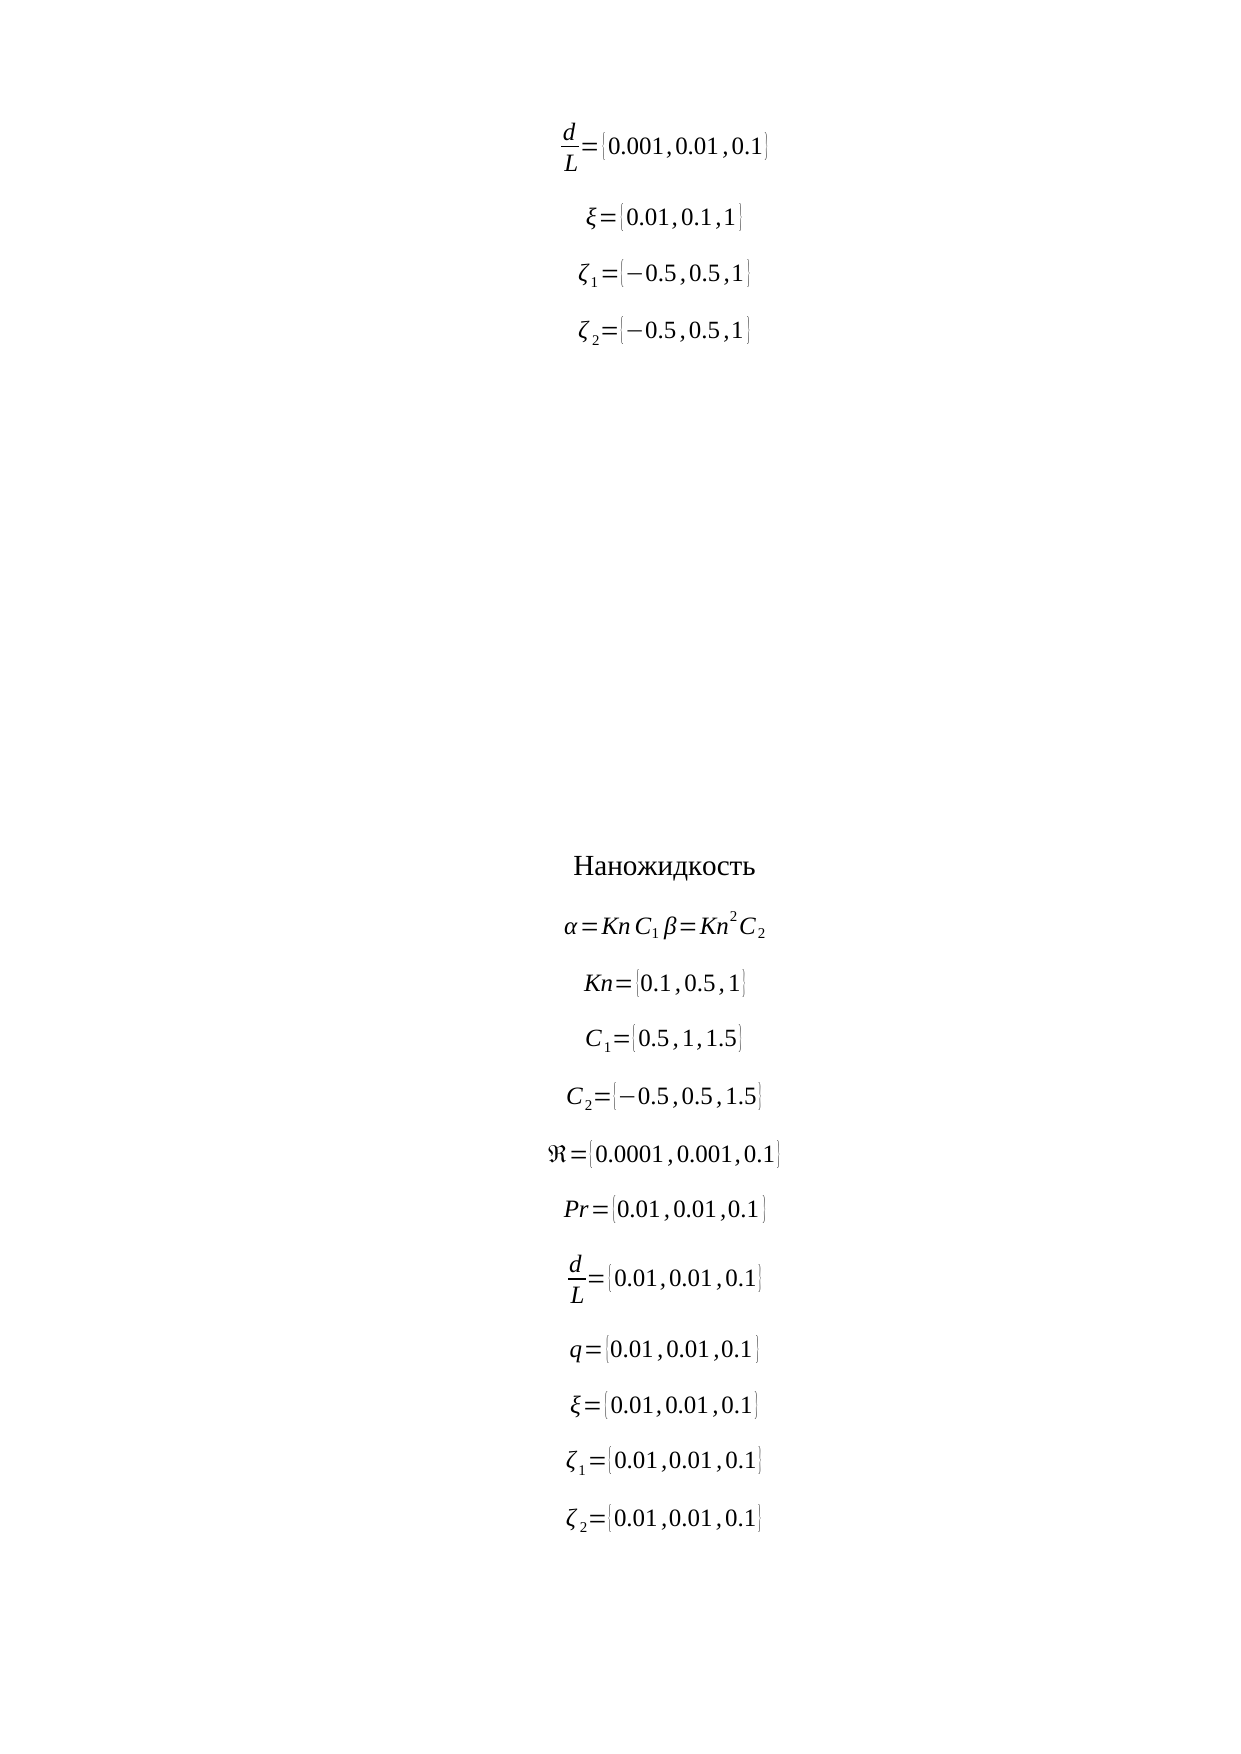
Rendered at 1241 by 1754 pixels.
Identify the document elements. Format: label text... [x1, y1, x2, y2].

text Наножидкость [177, 848, 1152, 882]
